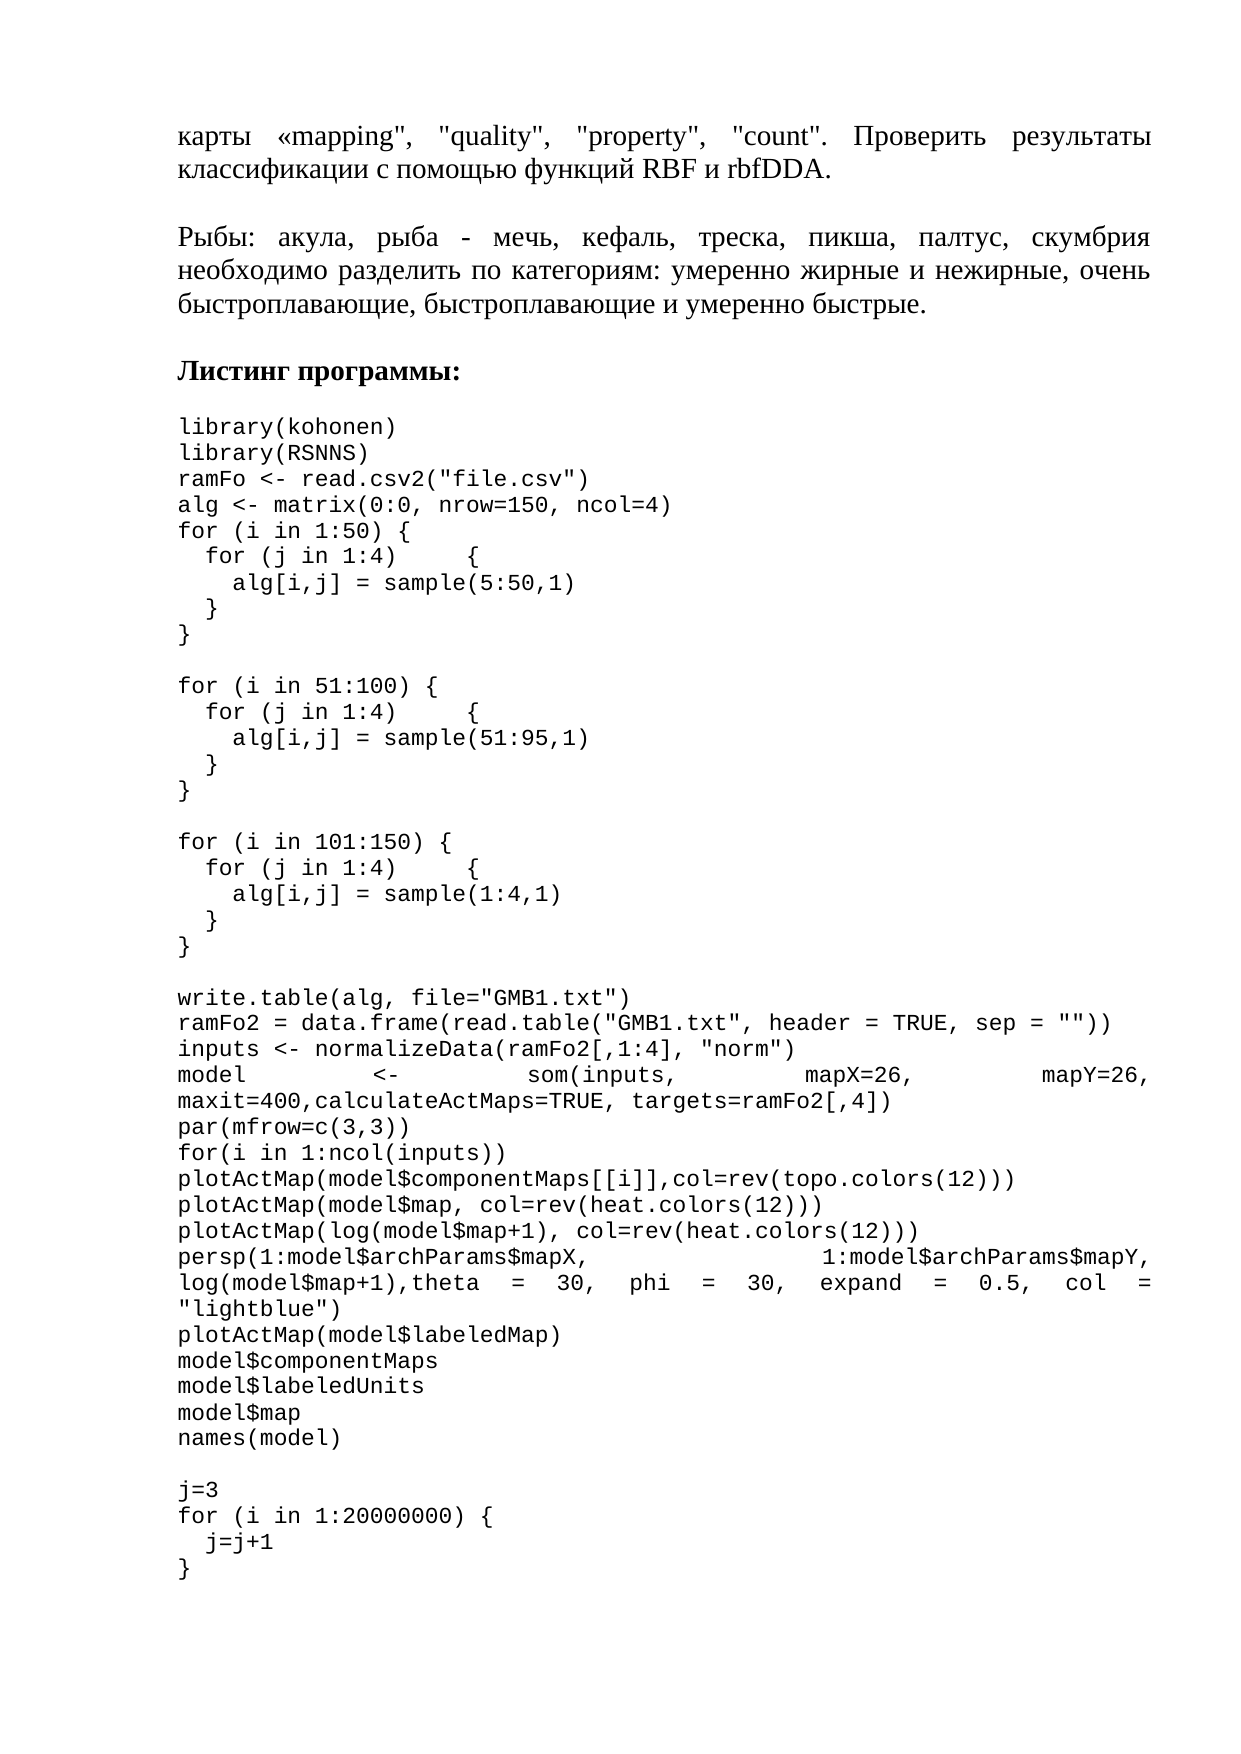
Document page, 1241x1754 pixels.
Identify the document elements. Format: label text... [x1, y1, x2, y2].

text for (i in 1:50) { [177, 519, 1152, 545]
text plotActMap(model$componentMaps[[i]],col=rev(topo.colors(12))) [177, 1167, 1152, 1193]
text } [177, 778, 1152, 804]
text model$map [177, 1401, 1152, 1427]
text names(model) [177, 1427, 1152, 1453]
text plotActMap(log(model$map+1), col=rev(heat.colors(12))) [177, 1219, 1152, 1245]
text write.table(alg, file="GMB1.txt") [177, 986, 1152, 1012]
text for (i in 101:150) { [177, 830, 1152, 856]
text persp(1:model$archParams$mapX, 1:model$archParams$mapY, log(model$map+1),theta = 30, phi = 30, expand = 0.5, col = "lightblue") [177, 1245, 1152, 1323]
text } [177, 908, 1152, 934]
text alg <- matrix(0:0, nrow=150, ncol=4) [177, 493, 1152, 519]
text j=j+1 [177, 1531, 1152, 1556]
text model$componentMaps [177, 1349, 1152, 1375]
text ramFo <- read.csv2("file.csv") [177, 467, 1152, 493]
text } [177, 752, 1152, 778]
text alg[i,j] = sample(51:95,1) [177, 726, 1152, 752]
text plotActMap(model$labeledMap) [177, 1323, 1152, 1349]
text } [177, 623, 1152, 649]
text model <- som(inputs, mapX=26, mapY=26, maxit=400,calculateActMaps=TRUE, targets=ramFo2[,4]) [177, 1064, 1152, 1116]
text library(kohonen) [177, 415, 1152, 441]
text library(RSNNS) [177, 441, 1152, 467]
text inputs <- normalizeData(ramFo2[,1:4], "norm") [177, 1038, 1152, 1064]
text } [177, 1556, 1152, 1582]
text model$labeledUnits [177, 1375, 1152, 1401]
text Рыбы: акула, рыба - мечь, кефаль, треска, пикша, палтус, скумбрия необходимо разделить по категориям: умеренно жирные и нежирные, очень быстроплавающие, быстроплавающие и умеренно быстрые. [177, 219, 1152, 319]
text for(i in 1:ncol(inputs)) [177, 1141, 1152, 1167]
text Листинг программы: [177, 353, 1152, 386]
text for (i in 1:20000000) { [177, 1504, 1152, 1531]
text ramFo2 = data.frame(read.table("GMB1.txt", header = TRUE, sep = "")) [177, 1012, 1152, 1038]
text for (j in 1:4) { [177, 701, 1152, 726]
text plotActMap(model$map, col=rev(heat.colors(12))) [177, 1193, 1152, 1219]
text for (j in 1:4) { [177, 856, 1152, 882]
text } [177, 934, 1152, 960]
text alg[i,j] = sample(5:50,1) [177, 571, 1152, 597]
text for (j in 1:4) { [177, 545, 1152, 571]
text alg[i,j] = sample(1:4,1) [177, 882, 1152, 908]
text for (i in 51:100) { [177, 674, 1152, 701]
text j=3 [177, 1479, 1152, 1504]
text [177, 118, 1152, 185]
text par(mfrow=c(3,3)) [177, 1116, 1152, 1141]
text } [177, 597, 1152, 623]
